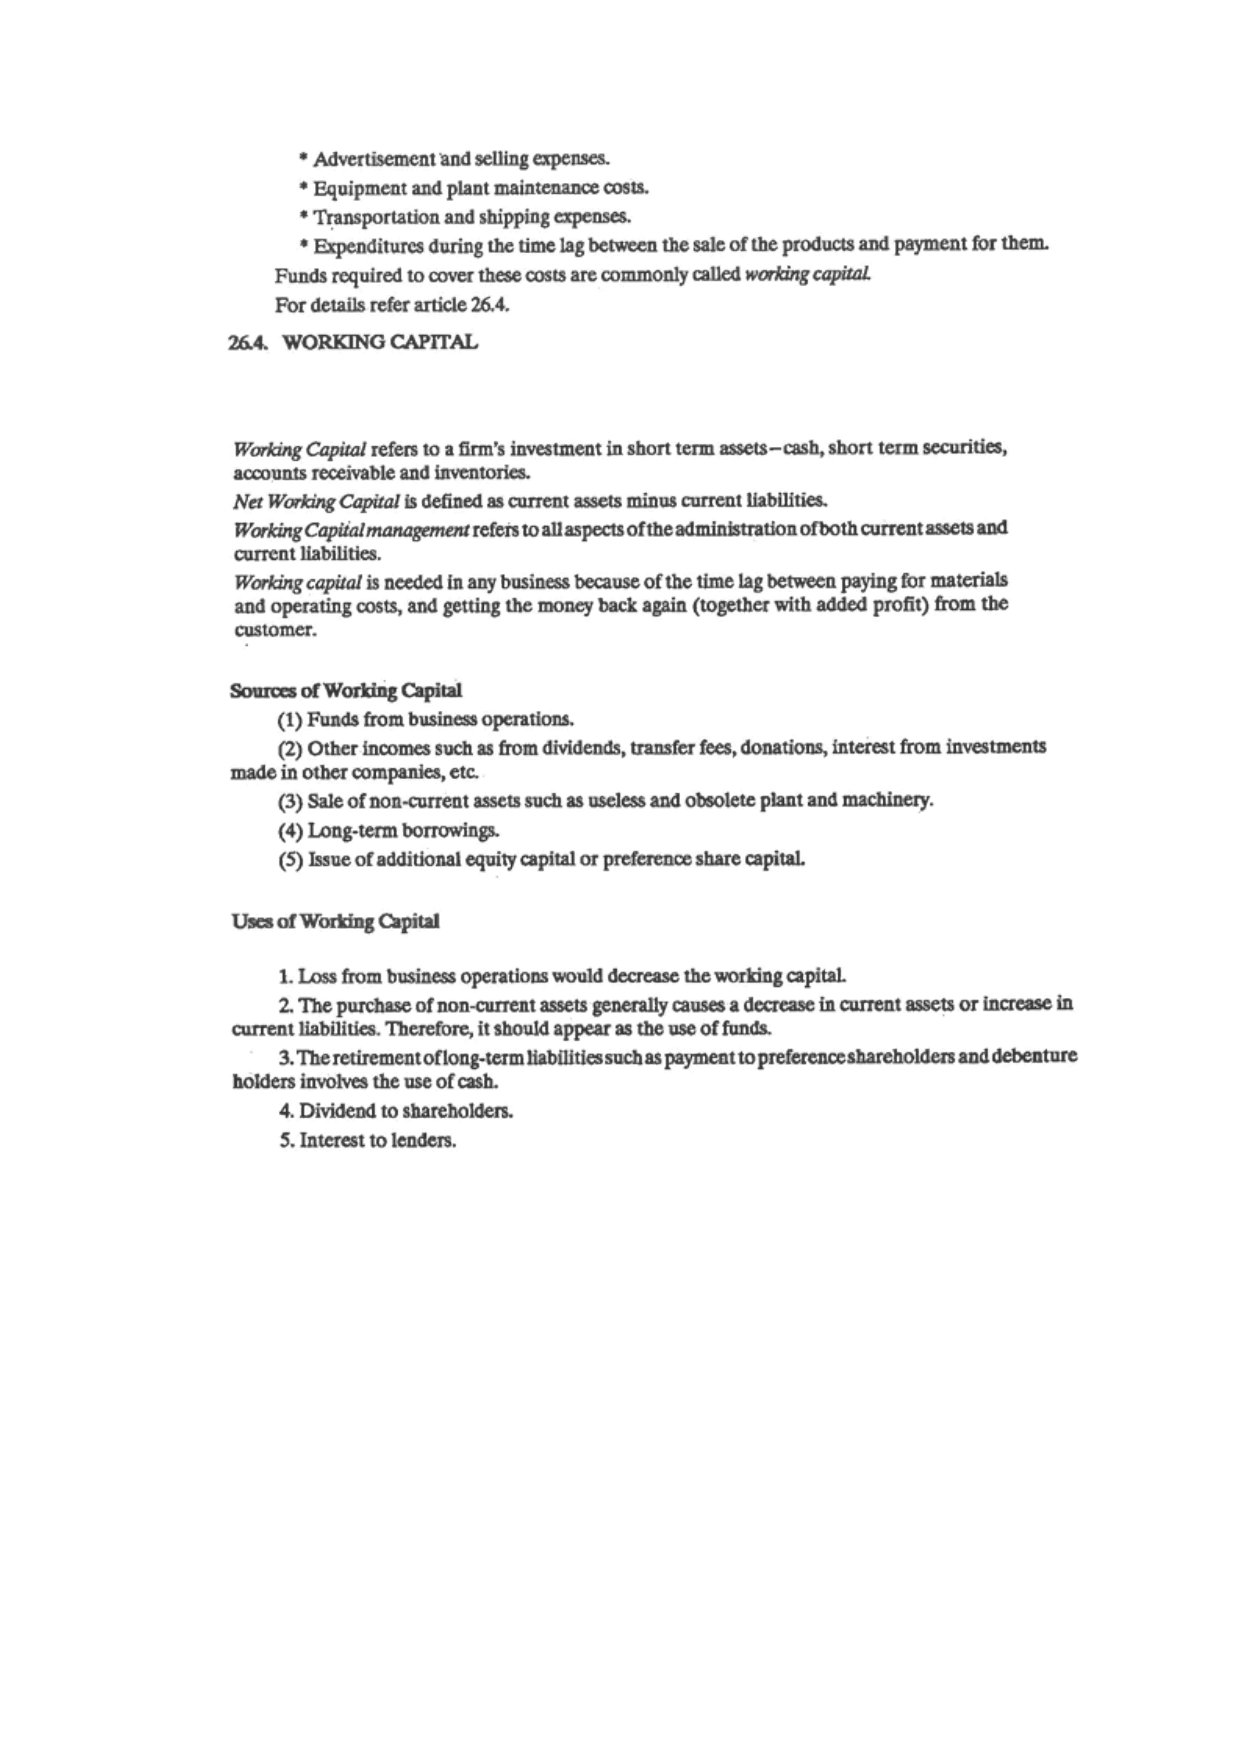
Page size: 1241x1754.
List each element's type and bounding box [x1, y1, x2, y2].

picture [225, 435, 1013, 653]
picture [225, 964, 1085, 1153]
picture [225, 908, 449, 940]
picture [225, 150, 1055, 357]
picture [225, 677, 1055, 884]
